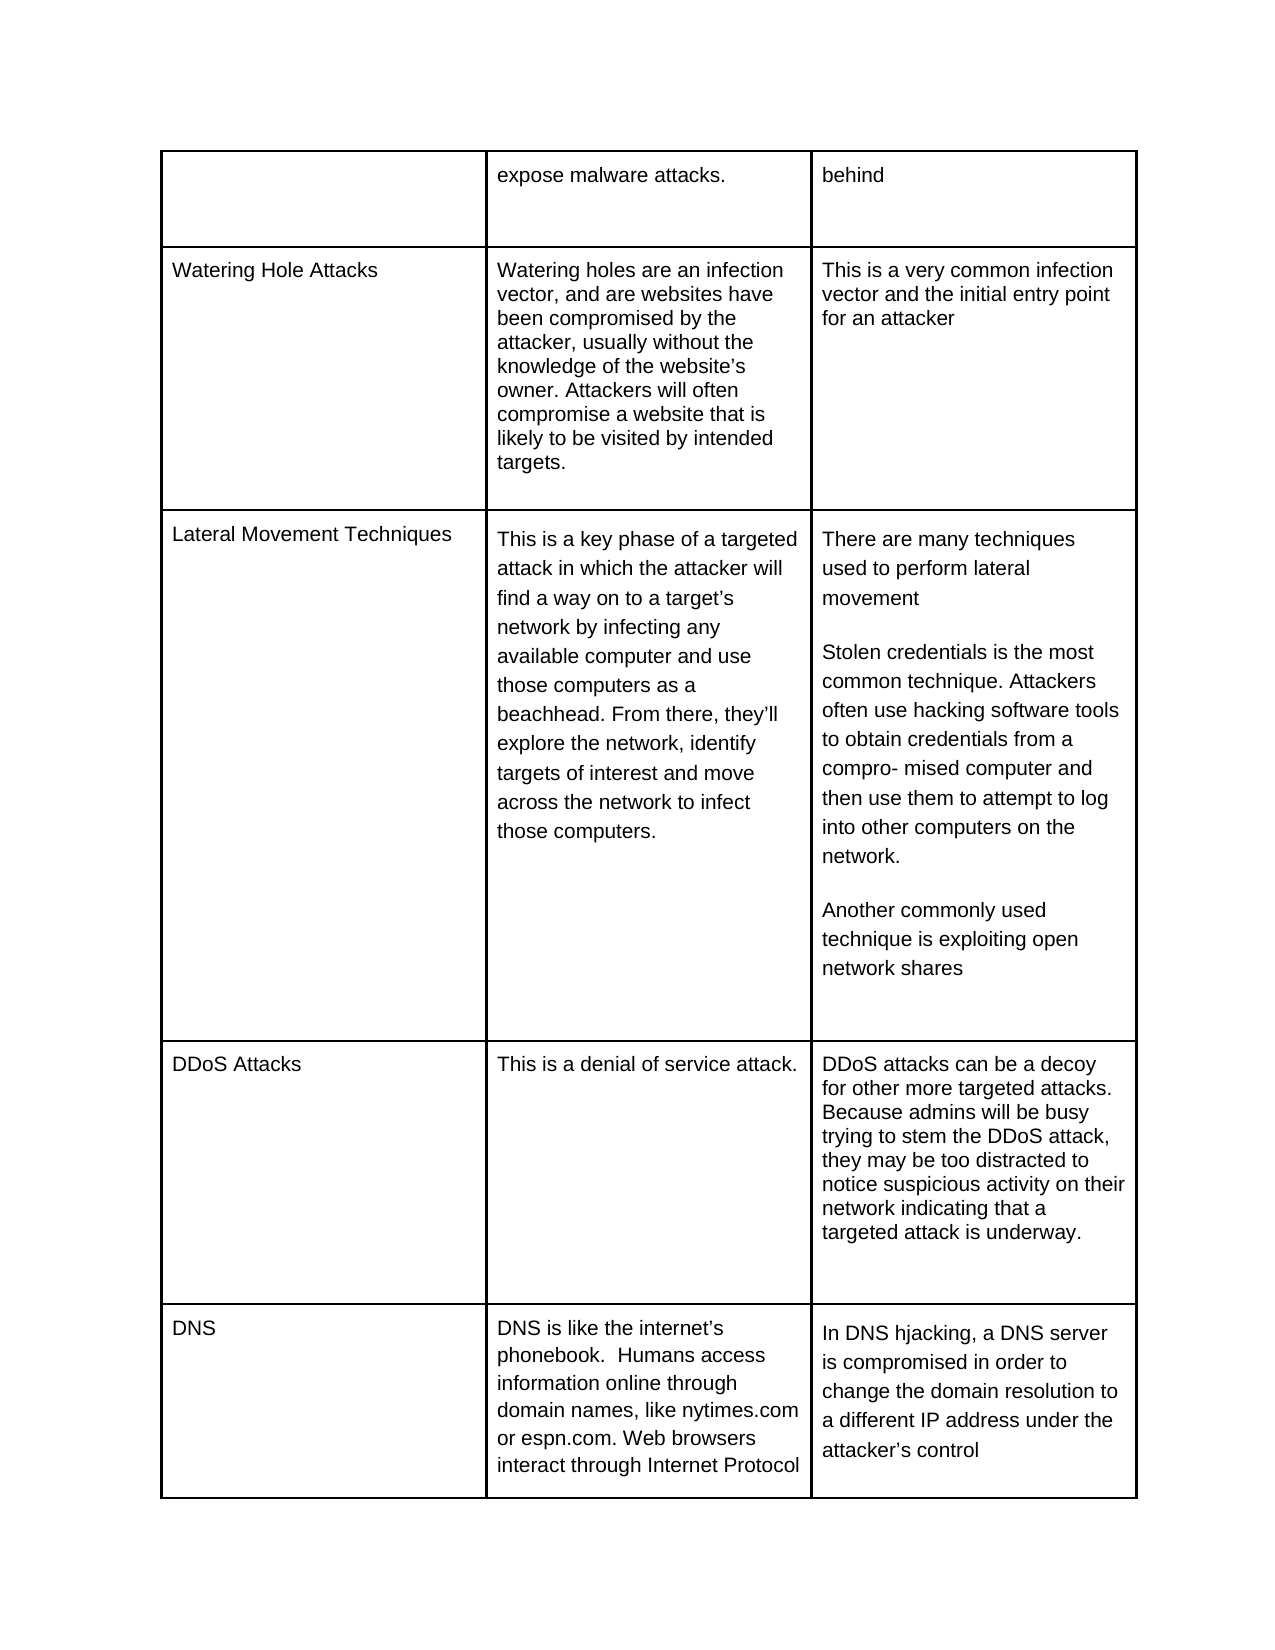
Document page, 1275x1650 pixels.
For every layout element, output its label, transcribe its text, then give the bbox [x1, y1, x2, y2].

table_cell DNS [163, 1305, 485, 1497]
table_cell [813, 1305, 1135, 1497]
table_cell DDoS attacks can be a decoy for other more targeted attacks. Because admins will be busy trying to stem the DDoS attack, they may be too distracted to notice suspicious activity on their network indicating that a targeted attack is underway. [813, 1042, 1135, 1303]
table_cell This is a very common infection vector and the initial entry point for an attacker [813, 248, 1135, 509]
table_cell Watering holes are an infection vector, and are websites have been compromised by the attacker, usually without the knowledge of the website’s owner. Attackers will often compromise a website that is likely to be visited by intended targets. [488, 248, 810, 509]
table_cell Lateral Movement Techniques [163, 511, 485, 1039]
table_cell This is a denial of service attack. [488, 1042, 810, 1303]
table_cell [813, 152, 1135, 246]
table_cell DDoS Attacks [163, 1042, 485, 1303]
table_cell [488, 1305, 810, 1497]
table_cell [163, 152, 485, 246]
table_cell Watering Hole Attacks [163, 248, 485, 509]
table_cell There are many techniques used to perform lateral movement Stolen credentials is the most common technique. Attackers often use hacking software tools to obtain credentials from a compro- mised computer and then use them to attempt to log into other computers on the network. Another commonly used technique is exploiting open network shares [813, 511, 1135, 1039]
table_cell This is a key phase of a targeted attack in which the attacker will find a way on to a target’s network by infecting any available computer and use those computers as a beachhead. From there, they’ll explore the network, identify targets of interest and move across the network to infect those computers. [488, 511, 810, 1039]
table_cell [488, 152, 810, 246]
